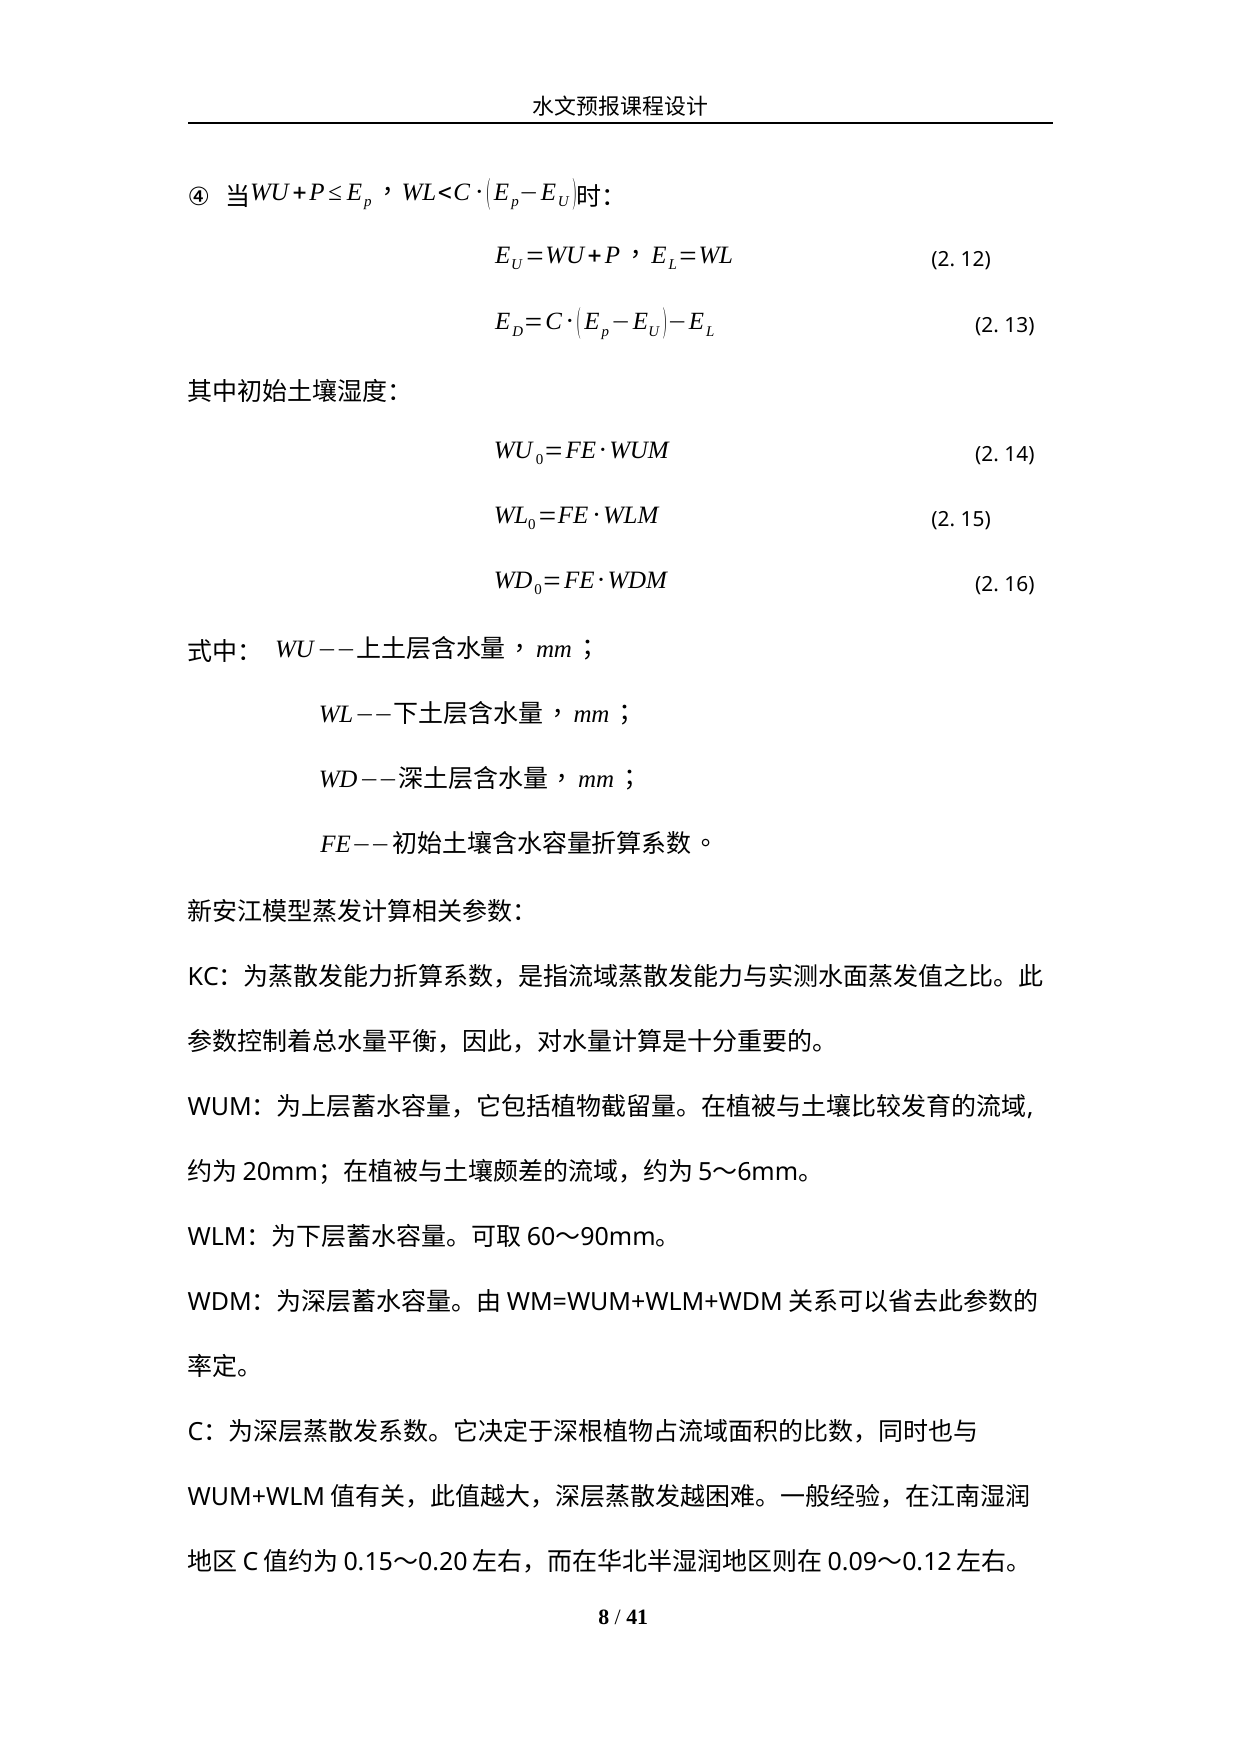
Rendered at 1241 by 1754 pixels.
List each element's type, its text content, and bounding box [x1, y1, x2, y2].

text WDM：为深层蓄水容量。由WM=WUM+WLM+WDM关系可以省去此参数的率定。 [187, 1267, 1053, 1397]
text KC：为蒸散发能力折算系数，是指流域蒸散发能力与实测水面蒸发值之比。此参数控制着总水量平衡，因此，对水量计算是十分重要的。 [187, 942, 1053, 1072]
text C：为深层蒸散发系数。它决定于深根植物占流域面积的比数，同时也与WUM+WLM值有关，此值越大，深层蒸散发越困难。一般经验，在江南湿润地区C值约为0.15～0.20左右，而在华北半湿润地区则在0.09～0.12左右。 [187, 1397, 1053, 1592]
text (2. 14) [450, 422, 1053, 487]
text (2. 12) [450, 227, 1053, 292]
text WLM：为下层蓄水容量。可取60～90mm。 [187, 1202, 1053, 1267]
text 新安江模型蒸发计算相关参数： [187, 877, 1053, 942]
text 式中： [187, 617, 1053, 682]
text (2. 16) [450, 552, 1053, 617]
list 当时： [187, 162, 1053, 227]
text (2. 13) [494, 292, 1053, 357]
text WUM：为上层蓄水容量，它包括植物截留量。在植被与土壤比较发育的流域,约为20mm；在植被与土壤颇差的流域，约为5～6mm。 [187, 1072, 1053, 1202]
text (2. 15) [450, 487, 1053, 552]
text 其中初始土壤湿度： [187, 357, 1053, 422]
